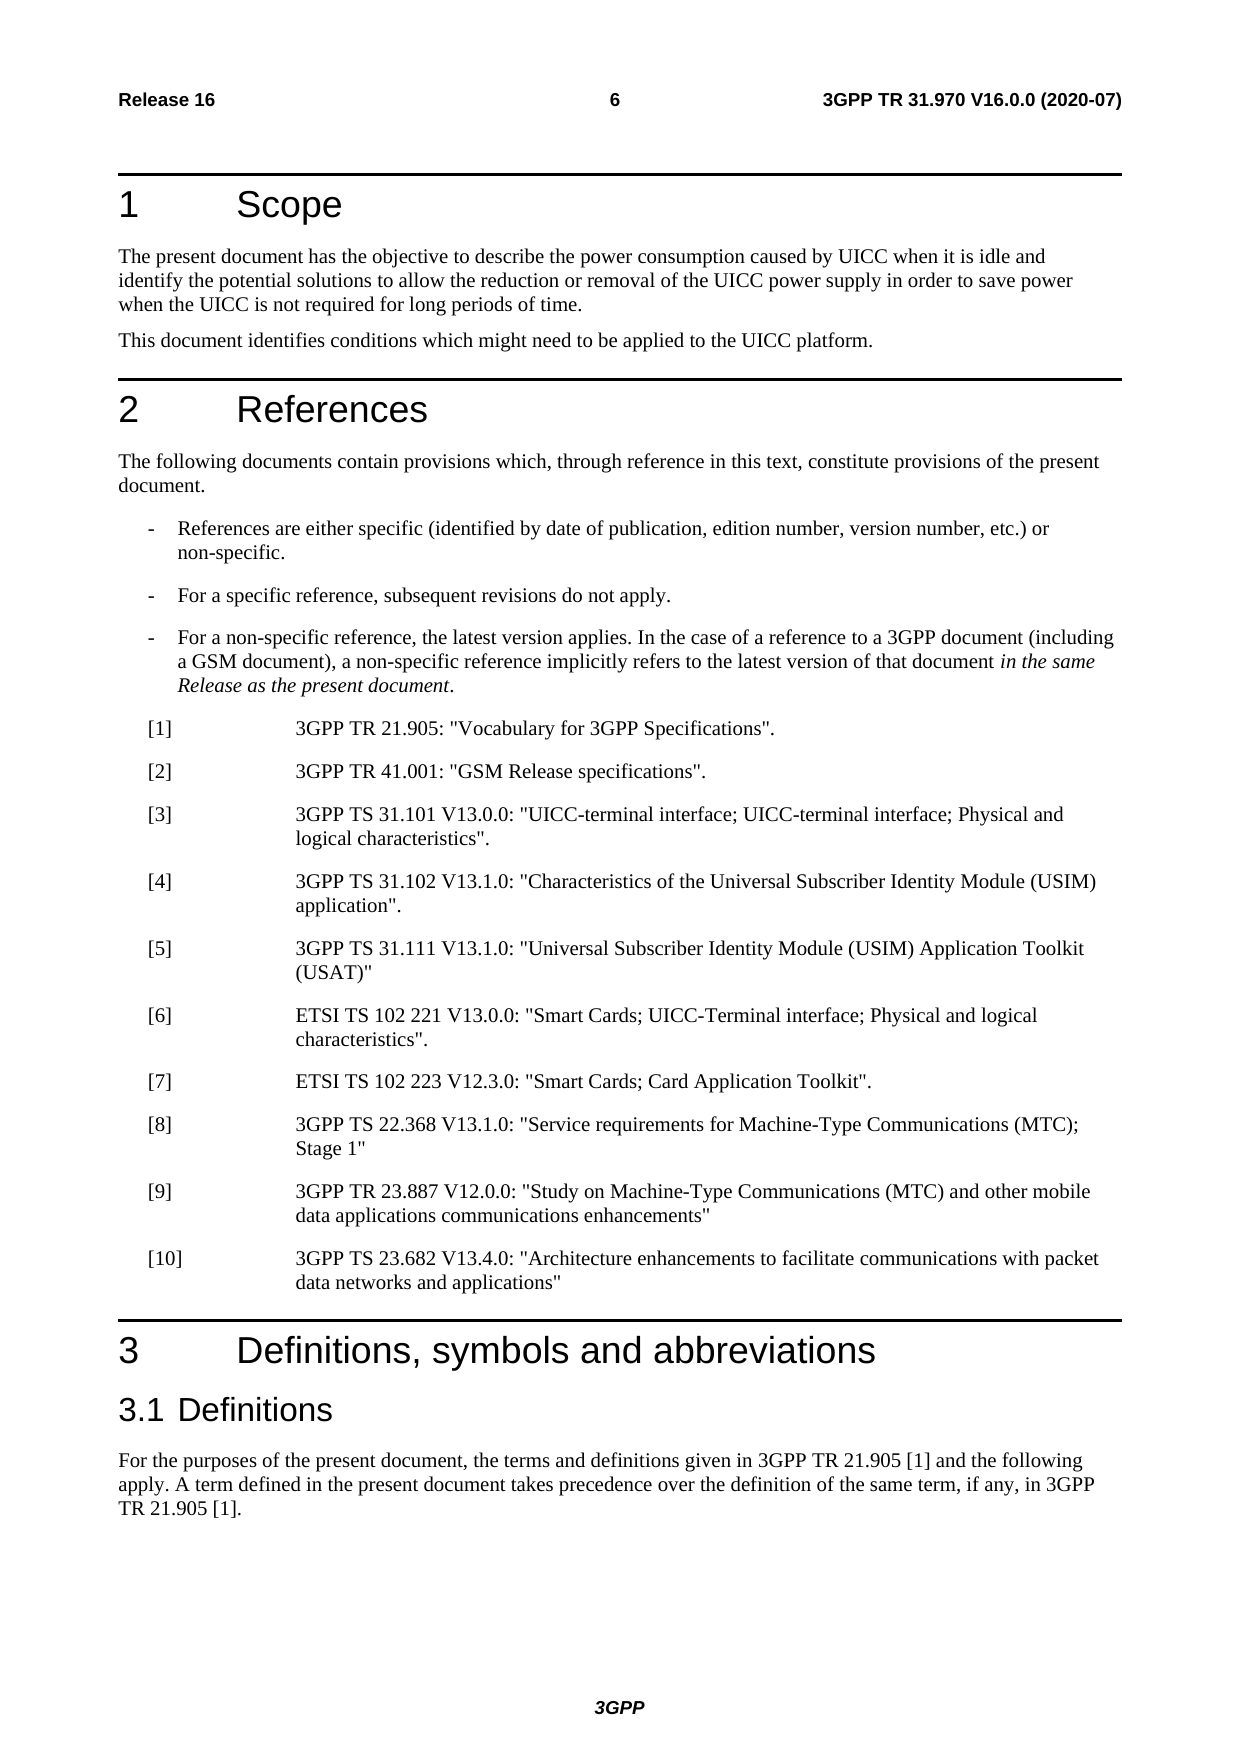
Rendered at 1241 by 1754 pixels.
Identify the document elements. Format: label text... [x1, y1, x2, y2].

text [9] 3GPP TR 23.887 V12.0.0: "Study on Machine-Type Communications (MTC) and other mobile data applications communications enhancements" [148, 1179, 1122, 1227]
text [1] 3GPP TR 21.905: "Vocabulary for 3GPP Specifications". [148, 716, 1122, 740]
text [2] 3GPP TR 41.001: "GSM Release specifications". [148, 759, 1122, 783]
text [7] ETSI TS 102 223 V12.3.0: "Smart Cards; Card Application Toolkit". [148, 1069, 1122, 1093]
subtitle 1 Scope [118, 176, 1122, 225]
text [6] ETSI TS 102 221 V13.0.0: "Smart Cards; UICC-Terminal interface; Physical and logical characteristics". [148, 1002, 1122, 1051]
text [5] 3GPP TS 31.111 V13.1.0: "Universal Subscriber Identity Module (USIM) Application Toolkit (USAT)" [148, 936, 1122, 984]
text [10] 3GPP TS 23.682 V13.4.0: "Architecture enhancements to facilitate communications with packet data networks and applications" [148, 1246, 1122, 1294]
text [4] 3GPP TS 31.102 V13.1.0: "Characteristics of the Universal Subscriber Identity Module (USIM) application". [148, 869, 1122, 917]
text [8] 3GPP TS 22.368 V13.1.0: "Service requirements for Machine-Type Communications (MTC); Stage 1" [148, 1112, 1122, 1160]
subtitle 2 References [118, 381, 1122, 430]
text The present document has the objective to describe the power consumption caused by UICC when it is idle and identify the potential solutions to allow the reduction or removal of the UICC power supply in order to save power when the UICC is not required for long periods of time. [118, 244, 1088, 316]
subtitle 3 Definitions, symbols and abbreviations [118, 1322, 1122, 1372]
text - References are either specific (identified by date of publication, edition number, version number, etc.) or non-specific. [148, 516, 1122, 564]
subtitle 3.1 Definitions [118, 1390, 1122, 1429]
text - For a non-specific reference, the latest version applies. In the case of a reference to a 3GPP document (including a GSM document), a non-specific reference implicitly refers to the latest version of that document in the same Release as the present document. [148, 625, 1122, 697]
text The following documents contain provisions which, through reference in this text, constitute provisions of the present document. [118, 449, 1122, 497]
text This document identifies conditions which might need to be applied to the UICC platform. [118, 328, 1088, 352]
text [3] 3GPP TS 31.101 V13.0.0: "UICC-terminal interface; UICC-terminal interface; Physical and logical characteristics". [148, 802, 1122, 850]
text - For a specific reference, subsequent revisions do not apply. [148, 582, 1122, 607]
text For the purposes of the present document, the terms and definitions given in 3GPP TR 21.905 [1] and the following apply. A term defined in the present document takes precedence over the definition of the same term, if any, in 3GPP TR 21.905 [1]. [118, 1447, 1122, 1520]
